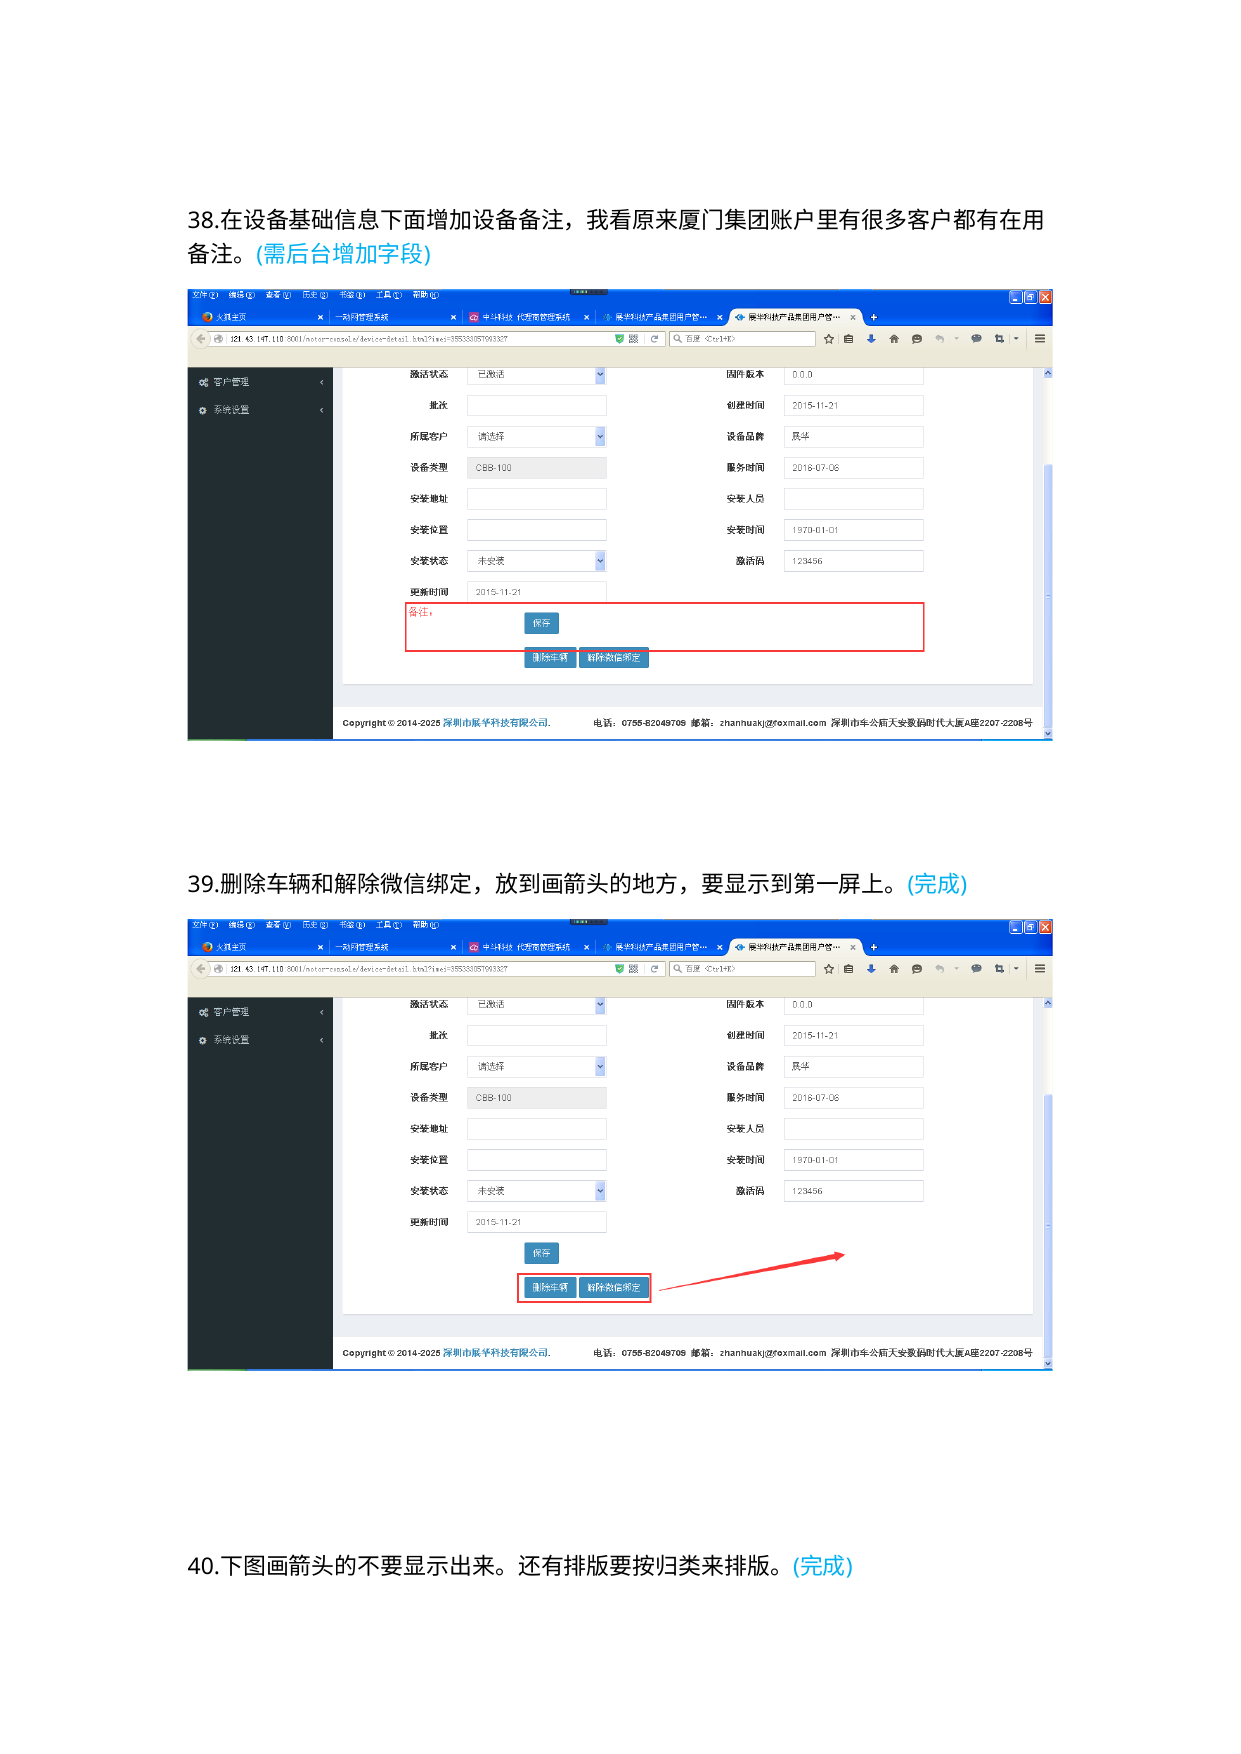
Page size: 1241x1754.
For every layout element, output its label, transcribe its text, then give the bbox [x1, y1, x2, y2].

picture [348, 246, 353, 254]
text 39.删除车辆和解除微信绑定，放到画箭头的地方，要显示到第一屏上。(完成) [187, 866, 1053, 899]
text 38.在设备基础信息下面增加设备备注，我看原来厦门集团账户里有很多客户都有在用备注。(需后台增加字段) [187, 202, 1053, 269]
picture [187, 919, 1053, 1371]
picture [187, 289, 1053, 741]
text 40.下图画箭头的不要显示出来。还有排版要按归类来排版。(完成) [187, 1548, 1053, 1581]
